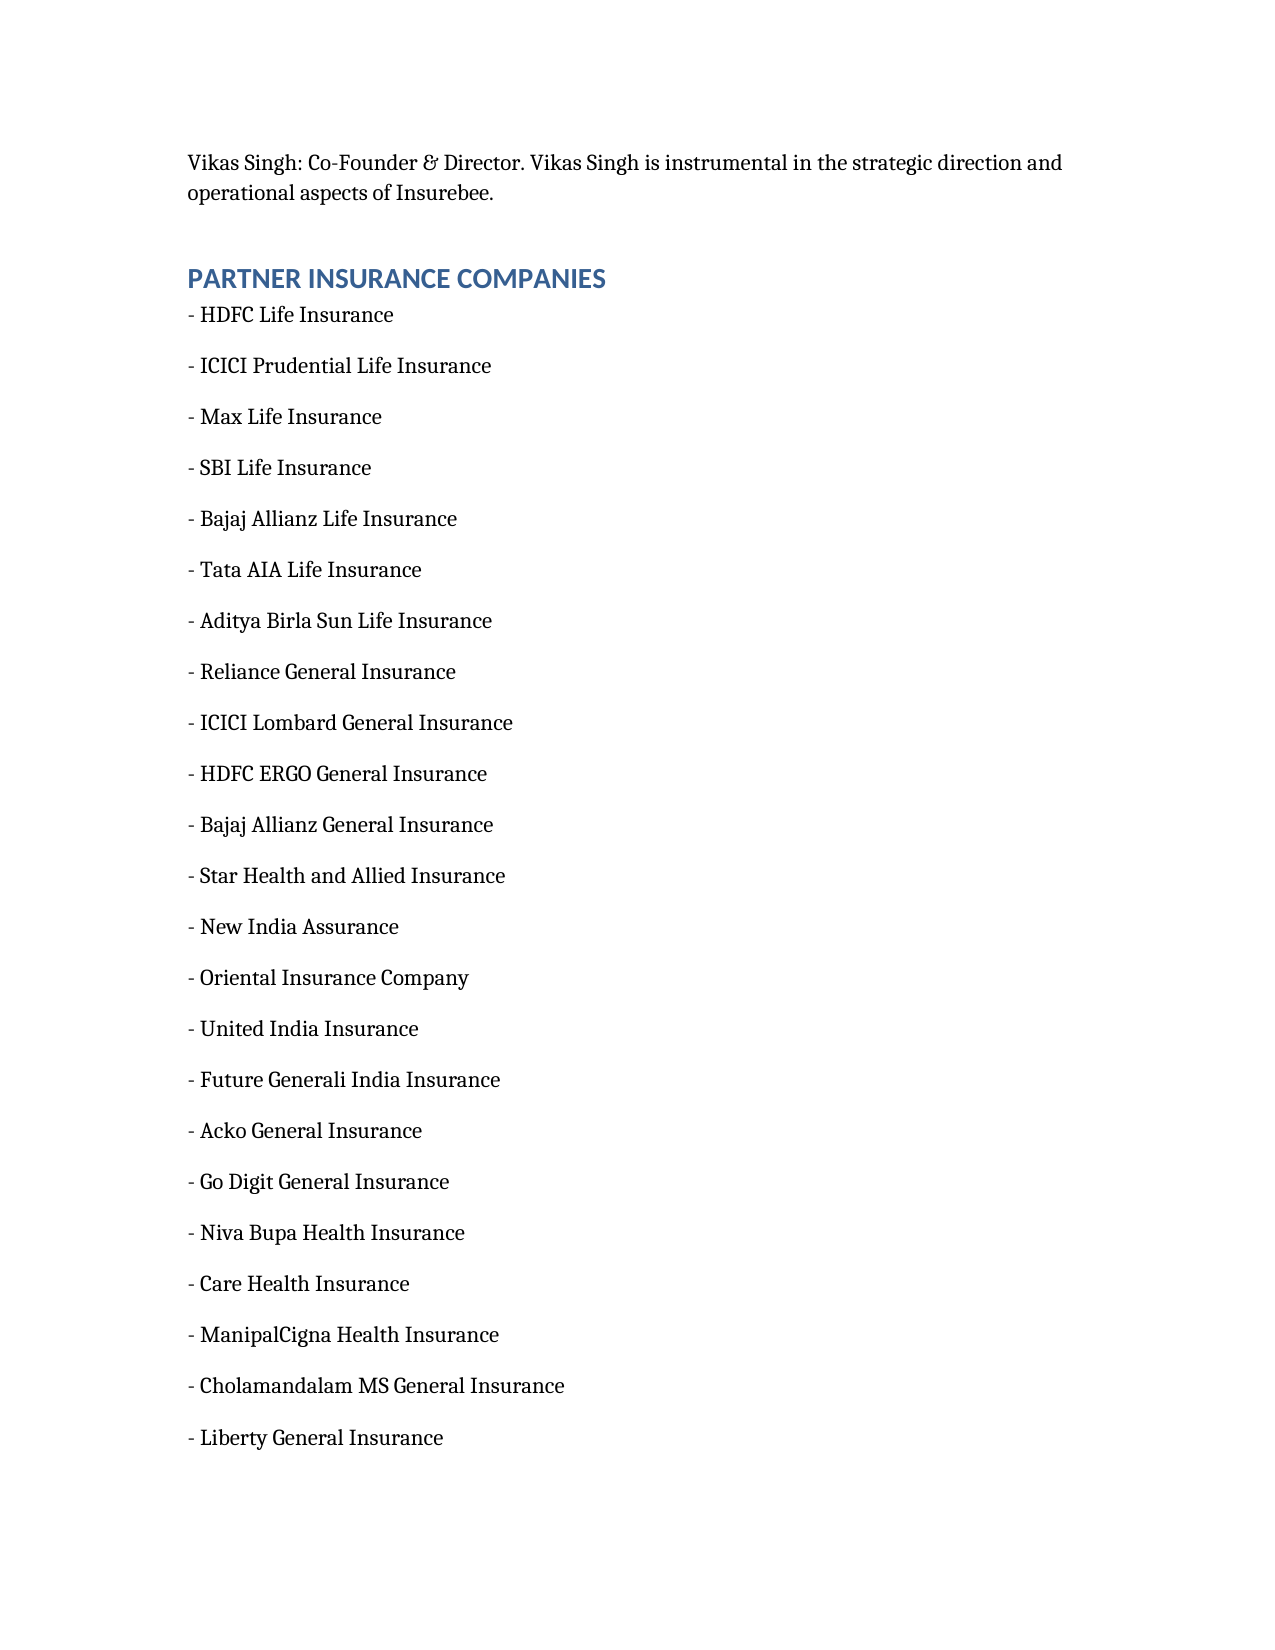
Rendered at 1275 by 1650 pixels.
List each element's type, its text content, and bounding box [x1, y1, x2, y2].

text - Niva Bupa Health Insurance [187, 1220, 1087, 1246]
text - Oriental Insurance Company [187, 965, 1087, 991]
text - Tata AIA Life Insurance [187, 557, 1087, 583]
subtitle PARTNER INSURANCE COMPANIES [187, 260, 1087, 296]
text - New India Assurance [187, 914, 1087, 940]
text - Liberty General Insurance [187, 1424, 1087, 1451]
text - ICICI Lombard General Insurance [187, 710, 1087, 736]
text - HDFC ERGO General Insurance [187, 761, 1087, 787]
text - Max Life Insurance [187, 403, 1087, 430]
text Vikas Singh: Co-Founder & Director. Vikas Singh is instrumental in the strategic direction and operational aspects of Insurebee. [187, 150, 1087, 207]
text - SBI Life Insurance [187, 454, 1087, 481]
text - United India Insurance [187, 1016, 1087, 1042]
text - Go Digit General Insurance [187, 1169, 1087, 1195]
text - HDFC Life Insurance [187, 301, 1087, 328]
text - ManipalCigna Health Insurance [187, 1322, 1087, 1348]
text - Reliance General Insurance [187, 659, 1087, 685]
text - Bajaj Allianz Life Insurance [187, 506, 1087, 532]
text - Care Health Insurance [187, 1271, 1087, 1297]
text - ICICI Prudential Life Insurance [187, 352, 1087, 379]
text - Star Health and Allied Insurance [187, 863, 1087, 889]
text - Future Generali India Insurance [187, 1067, 1087, 1093]
text - Acko General Insurance [187, 1118, 1087, 1144]
text - Cholamandalam MS General Insurance [187, 1373, 1087, 1399]
text - Aditya Birla Sun Life Insurance [187, 608, 1087, 634]
text - Bajaj Allianz General Insurance [187, 812, 1087, 838]
